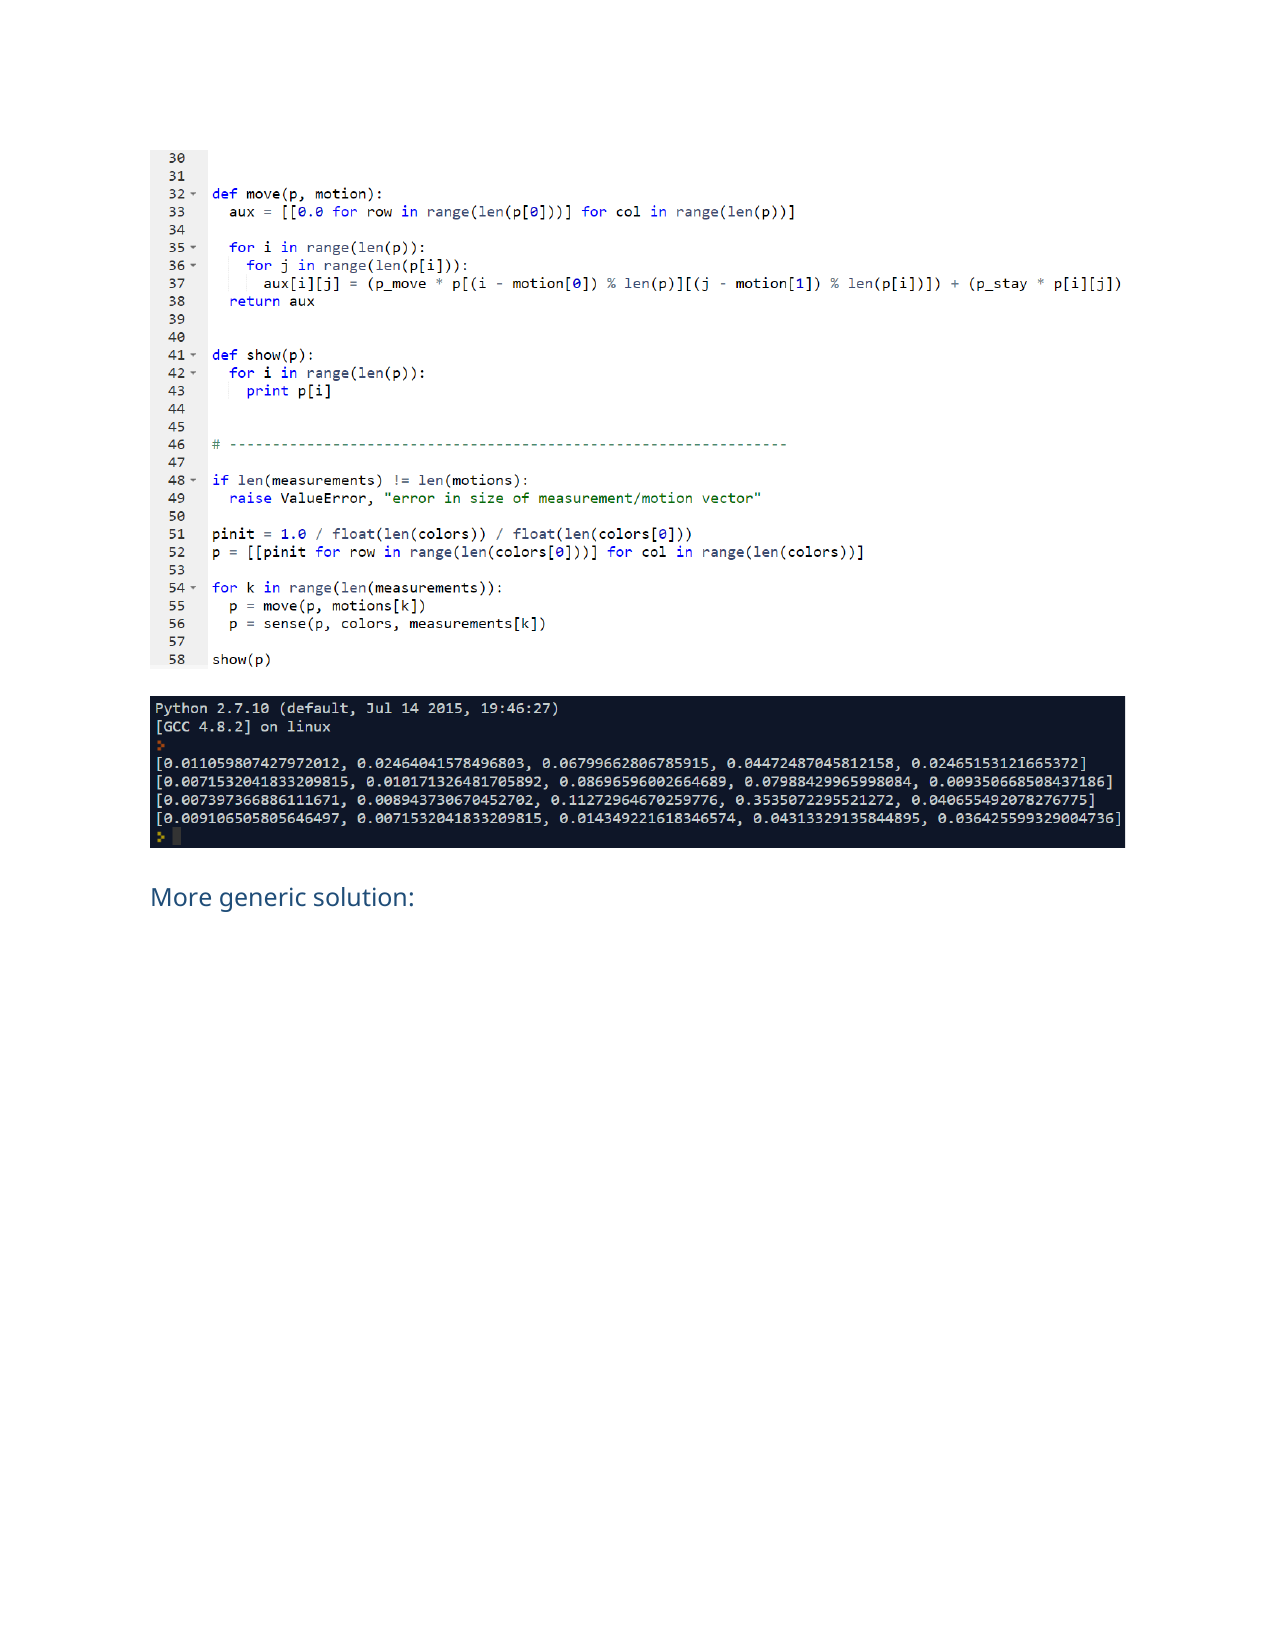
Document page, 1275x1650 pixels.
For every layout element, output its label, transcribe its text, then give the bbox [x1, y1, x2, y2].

picture [150, 150, 1125, 669]
picture [150, 696, 1125, 848]
subtitle More generic solution: [150, 880, 1125, 914]
